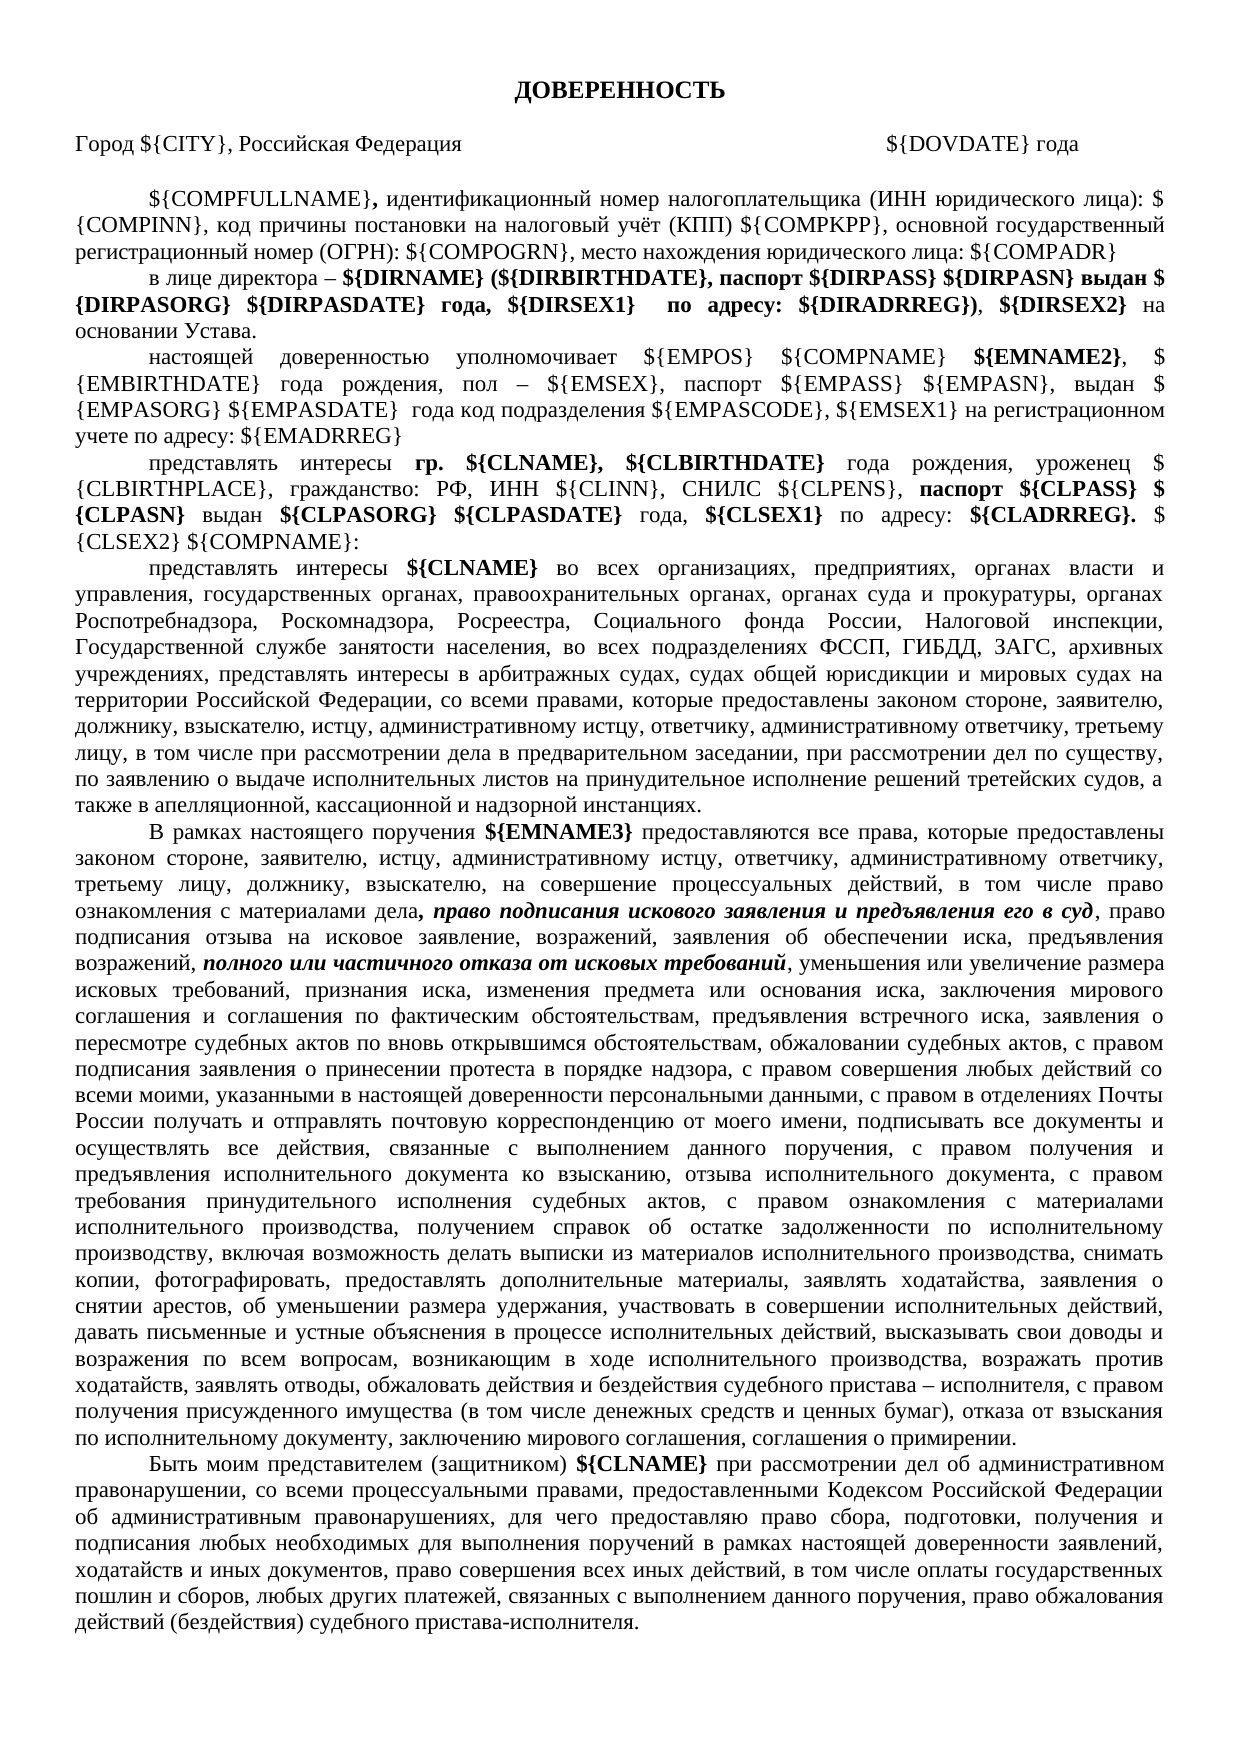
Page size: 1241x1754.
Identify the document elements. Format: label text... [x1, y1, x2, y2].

text В рамках настоящего поручения ${EMNAME3} предоставляются все права, которые предоставлены законом стороне, заявителю, истцу, административному истцу, ответчику, административному ответчику, третьему лицу, должнику, взыскателю, на совершение процессуальных действий, в том числе право ознакомления с материалами дела, право подписания искового заявления и предъявления его в суд, право подписания отзыва на исковое заявление, возражений, заявления об обеспечении иска, предъявления возражений, полного или частичного отказа от исковых требований, уменьшения или увеличение размера исковых требований, признания иска, изменения предмета или основания иска, заключения мирового соглашения и соглашения по фактическим обстоятельствам, предъявления встречного иска, заявления о пересмотре судебных актов по вновь открывшимся обстоятельствам, обжаловании судебных актов, с правом подписания заявления о принесении протеста в порядке надзора, с правом совершения любых действий со всеми моими, указанными в настоящей доверенности персональными данными, с правом в отделениях Почты России получать и отправлять почтовую корреспонденцию от моего имени, подписывать все документы и осуществлять все действия, связанные с выполнением данного поручения, с правом получения и предъявления исполнительного документа ко взысканию, отзыва исполнительного документа, с правом требования принудительного исполнения судебных актов, с правом ознакомления с материалами исполнительного производства, получением справок об остатке задолженности по исполнительному производству, включая возможность делать выписки из материалов исполнительного производства, снимать копии, фотографировать, предоставлять дополнительные материалы, заявлять ходатайства, заявления о снятии арестов, об уменьшении размера удержания, участвовать в совершении исполнительных действий, давать письменные и устные объяснения в процессе исполнительных действий, высказывать свои доводы и возражения по всем вопросам, возникающим в ходе исполнительного производства, возражать против ходатайств, заявлять отводы, обжаловать действия и бездействия судебного пристава – исполнителя, с правом получения присужденного имущества (в том числе денежных средств и ценных бумаг), отказа от взыскания по исполнительному документу, заключению мирового соглашения, соглашения о примирении. [75, 818, 1165, 1450]
text Быть моим представителем (защитником) ${CLNAME} при рассмотрении дел об административном правонарушении, со всеми процессуальными правами, предоставленными Кодексом Российской Федерации об административным правонарушениях, для чего предоставляю право сбора, подготовки, получения и подписания любых необходимых для выполнения поручений в рамках настоящей доверенности заявлений, ходатайств и иных документов, право совершения всех иных действий, в том числе оплаты государственных пошлин и сборов, любых других платежей, связанных с выполнением данного поручения, право обжалования действий (бездействия) судебного пристава-исполнителя. [75, 1450, 1165, 1635]
subtitle ДОВЕРЕННОСТЬ [75, 75, 1165, 104]
text настоящей доверенностью уполномочивает ${EMPOS} ${COMPNAME} ${EMNAME2}, ${EMBIRTHDATE} года рождения, пол – ${EMSEX}, паспорт ${EMPASS} ${EMPASN}, выдан ${EMPASORG} ${EMPASDATE} года код подразделения ${EMPASCODE}, ${EMSEX1} на регистрационном учете по адресу: ${EMADRREG} [75, 343, 1165, 449]
text в лице директора – ${DIRNAME} (${DIRBIRTHDATE}, паспорт ${DIRPASS} ${DIRPASN} выдан ${DIRPASORG} ${DIRPASDATE} года, ${DIRSEX1} по адресу: ${DIRADRREG}), ${DIRSEX2} на основании Устава. [75, 264, 1165, 343]
text Город ${CITY}, Российская Федерация ${DOVDATE} года [75, 130, 1165, 156]
text представлять интересы гр. ${CLNAME}, ${CLBIRTHDATE} года рождения, уроженец ${CLBIRTHPLACE}, гражданство: РФ, ИНН ${CLINN}, СНИЛС ${CLPENS}, паспорт ${CLPASS} ${CLPASN} выдан ${CLPASORG} ${CLPASDATE} года, ${CLSEX1} по адресу: ${CLADRREG}. ${CLSEX2} ${COMPNAME}: [75, 449, 1165, 554]
text ${COMPFULLNAME}, идентификационный номер налогоплательщика (ИНН юридического лица): ${COMPINN}, код причины постановки на налоговый учёт (КПП) ${COMPKPP}, основной государственный регистрационный номер (ОГРН): ${COMPOGRN}, место нахождения юридического лица: ${COMPADR} [75, 185, 1165, 264]
text представлять интересы ${CLNAME} во всех организациях, предприятиях, органах власти и управления, государственных органах, правоохранительных органах, органах суда и прокуратуры, органах Роспотребнадзора, Роскомнадзора, Росреестра, Социального фонда России, Налоговой инспекции, Государственной службе занятости населения, во всех подразделениях ФССП, ГИБДД, ЗАГС, архивных учреждениях, представлять интересы в арбитражных судах, судах общей юрисдикции и мировых судах на территории Российской Федерации, со всеми правами, которые предоставлены законом стороне, заявителю, должнику, взыскателю, истцу, административному истцу, ответчику, административному ответчику, третьему лицу, в том числе при рассмотрении дела в предварительном заседании, при рассмотрении дел по существу, по заявлению о выдаче исполнительных листов на принудительное исполнение решений третейских судов, а также в апелляционной, кассационной и надзорной инстанциях. [75, 554, 1165, 818]
